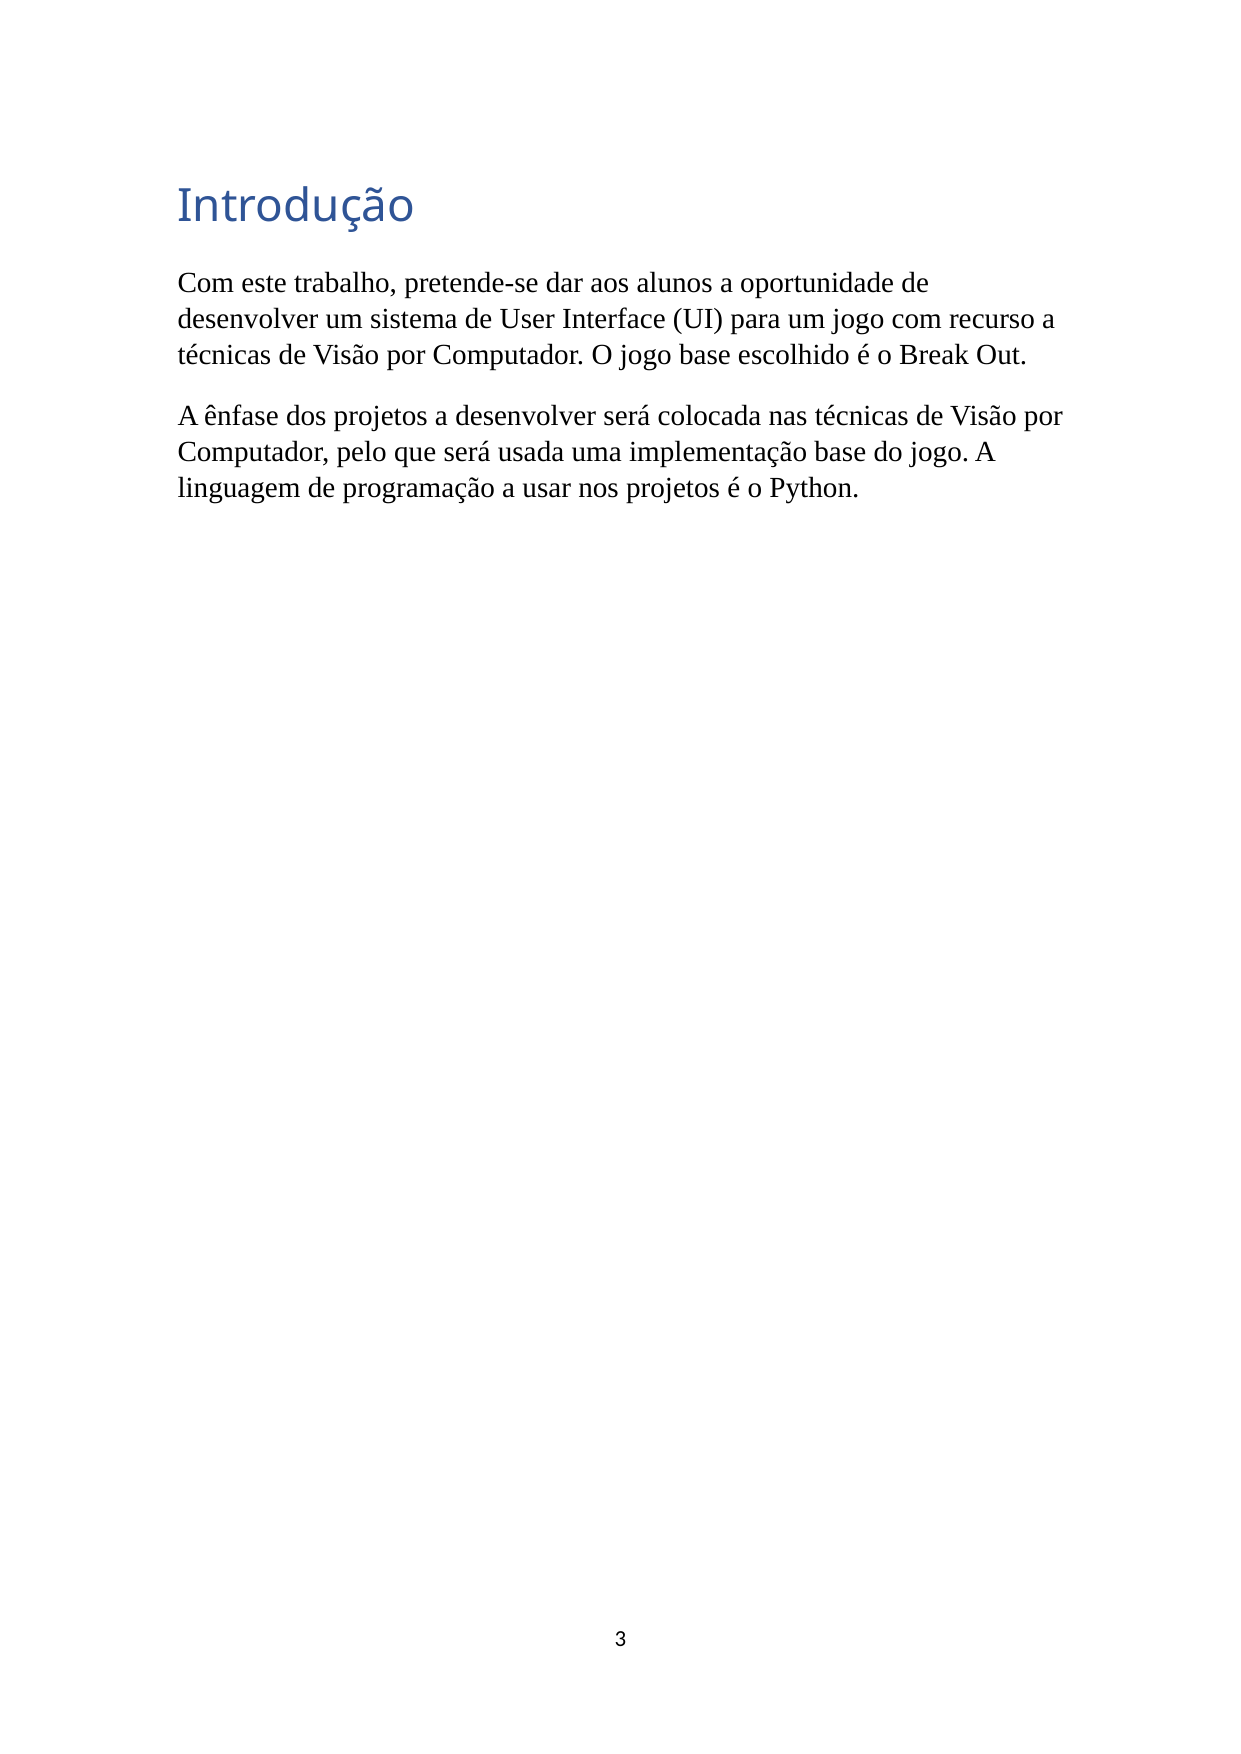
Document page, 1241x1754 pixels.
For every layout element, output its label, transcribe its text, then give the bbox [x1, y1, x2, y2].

text Com este trabalho, pretende-se dar aos alunos a oportunidade de desenvolver um sistema de User Interface (UI) para um jogo com recurso a técnicas de Visão por Computador. O jogo base escolhido é o Break Out. [177, 265, 1063, 371]
text A ênfase dos projetos a desenvolver será colocada nas técnicas de Visão por Computador, pelo que será usada uma implementação base do jogo. A linguagem de programação a usar nos projetos é o Python. [177, 398, 1063, 504]
subtitle Introdução [177, 173, 1063, 235]
